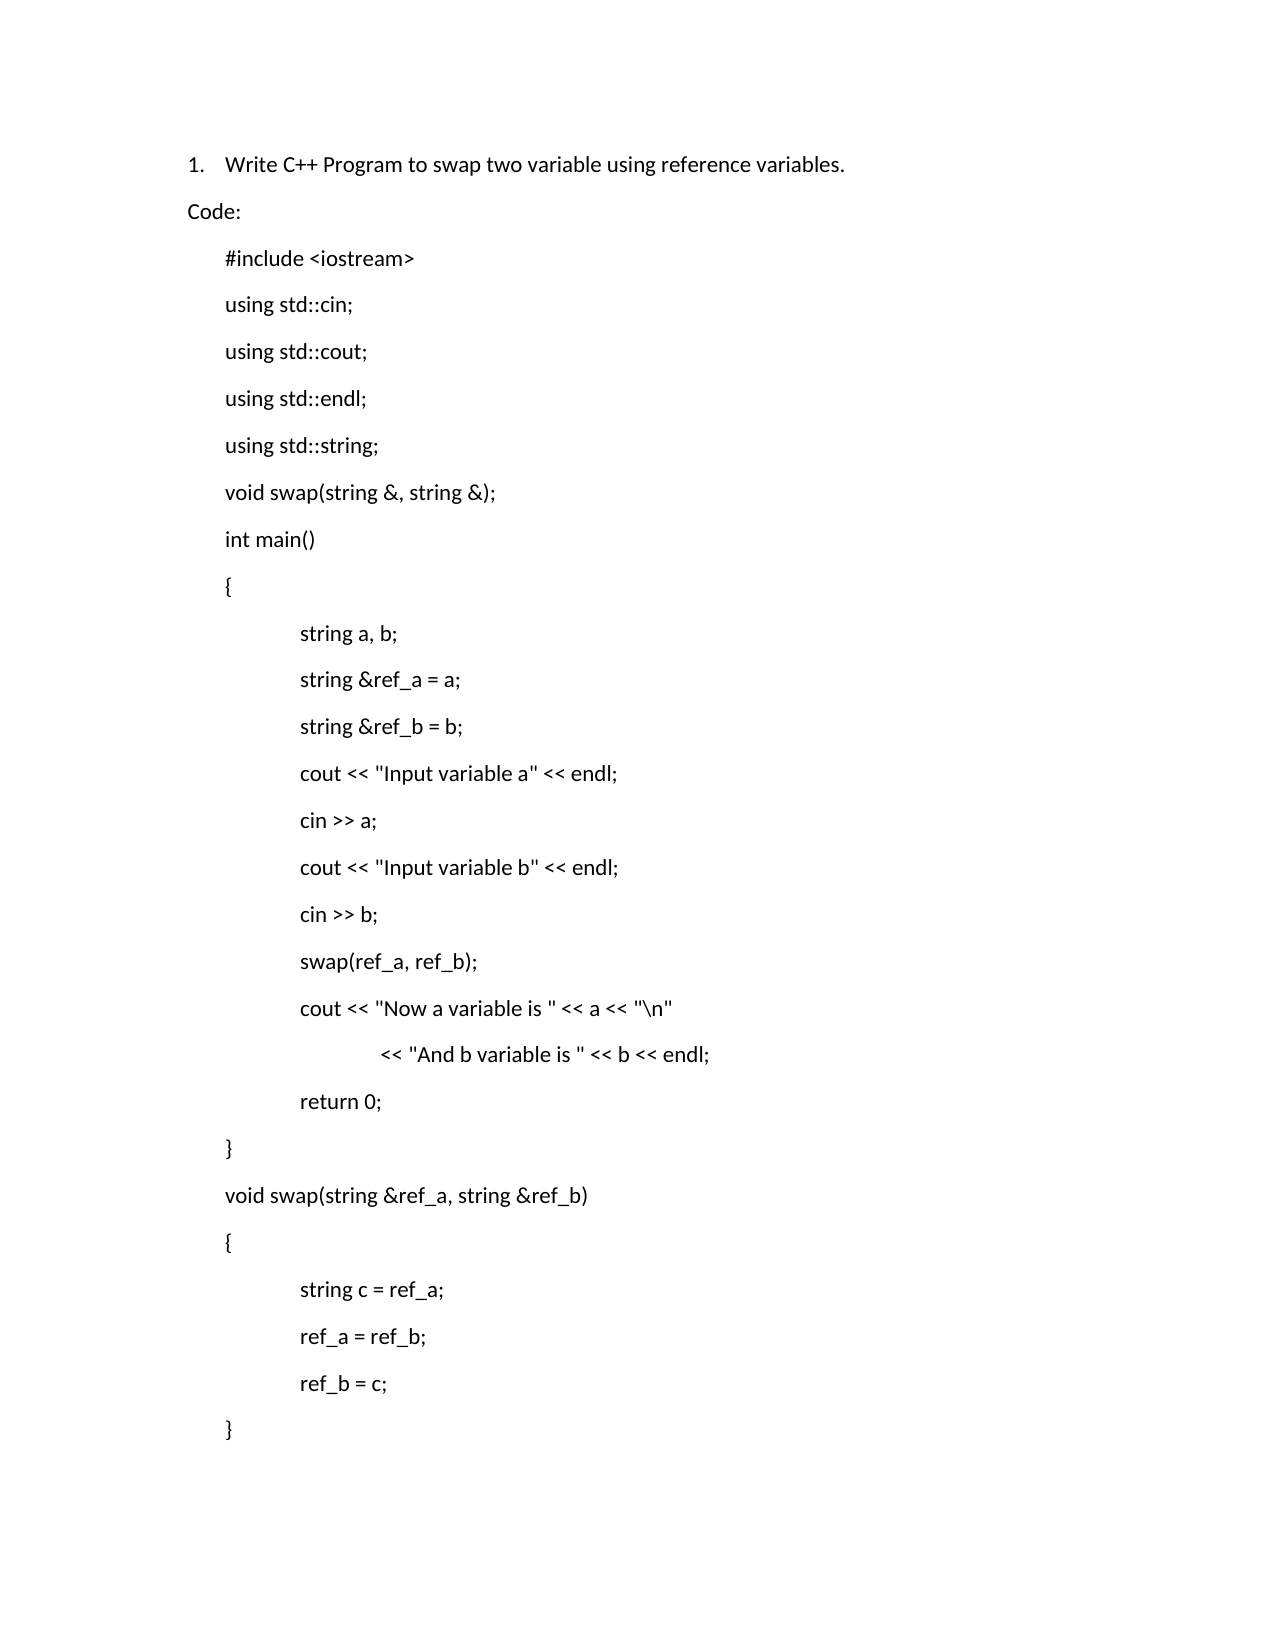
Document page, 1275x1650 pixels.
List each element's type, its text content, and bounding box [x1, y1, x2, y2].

text #include <iostream> [225, 244, 1125, 272]
text cin >> b; [225, 900, 1125, 928]
text string &ref_b = b; [225, 712, 1125, 741]
text string c = ref_a; [225, 1275, 1125, 1303]
text string &ref_a = a; [225, 666, 1125, 694]
text cout << "Now a variable is " << a << "\n" [225, 994, 1125, 1022]
text ref_b = c; [225, 1369, 1125, 1397]
text cout << "Input variable b" << endl; [225, 853, 1125, 881]
text using std::cin; [225, 291, 1125, 319]
text cout << "Input variable a" << endl; [225, 759, 1125, 787]
text } [225, 1134, 1125, 1162]
text cin >> a; [225, 806, 1125, 834]
text ref_a = ref_b; [225, 1322, 1125, 1350]
text return 0; [225, 1087, 1125, 1116]
text int main() [225, 525, 1125, 553]
text void swap(string &ref_a, string &ref_b) [225, 1181, 1125, 1209]
text string a, b; [225, 619, 1125, 647]
text << "And b variable is " << b << endl; [225, 1041, 1125, 1069]
text using std::endl; [225, 384, 1125, 412]
text Code: [187, 197, 1125, 225]
text using std::string; [225, 431, 1125, 459]
text swap(ref_a, ref_b); [225, 947, 1125, 975]
text using std::cout; [225, 337, 1125, 366]
list Write C++ Program to swap two variable using reference variables. [187, 150, 1125, 178]
text } [225, 1416, 1125, 1444]
text { [225, 1228, 1125, 1256]
text void swap(string &, string &); [225, 478, 1125, 506]
text { [225, 572, 1125, 600]
